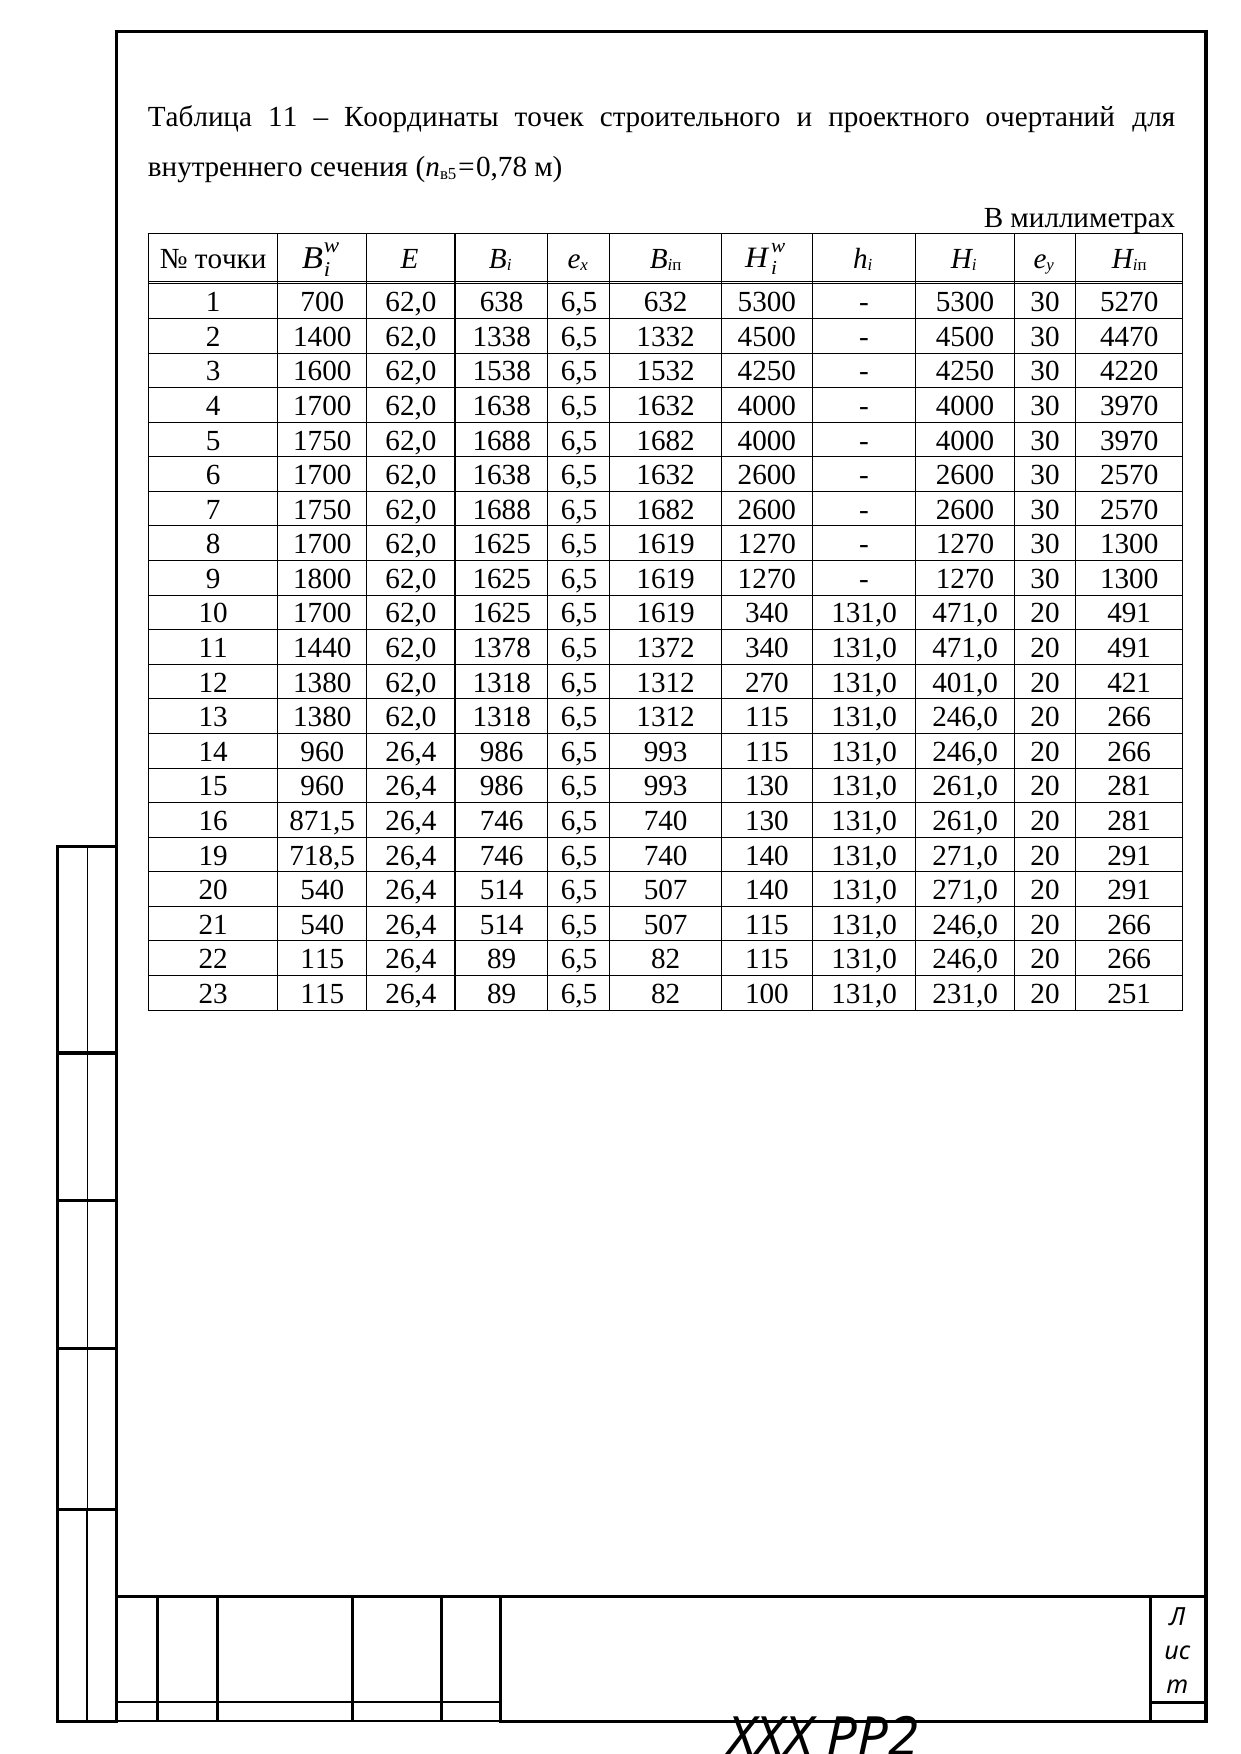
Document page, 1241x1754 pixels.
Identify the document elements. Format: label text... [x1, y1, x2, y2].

table_header [278, 234, 366, 281]
table_cell 6,5 [548, 976, 609, 1009]
table_cell 993 [610, 769, 721, 802]
table_cell 62,0 [367, 319, 454, 352]
table_cell 6,5 [548, 872, 609, 906]
table_cell 4470 [1076, 319, 1182, 352]
table_cell 261,0 [916, 803, 1014, 837]
table_cell 251 [1076, 976, 1182, 1009]
table_cell 4000 [916, 423, 1014, 456]
table_cell 131,0 [813, 941, 915, 975]
table_cell 82 [610, 976, 721, 1009]
table_cell 291 [1076, 838, 1182, 871]
table_cell 514 [456, 907, 547, 940]
table_cell 30 [1015, 561, 1075, 594]
table_cell 82 [610, 941, 721, 975]
table_cell 6,5 [548, 838, 609, 871]
table_cell 131,0 [813, 907, 915, 940]
table_cell 140 [722, 872, 812, 906]
table_cell 1380 [278, 699, 366, 733]
table_cell 231,0 [916, 976, 1014, 1009]
table_cell 271,0 [916, 838, 1014, 871]
table_cell 1700 [278, 526, 366, 560]
table_cell 2600 [722, 492, 812, 525]
table_cell 281 [1076, 803, 1182, 837]
table_cell 6,5 [548, 354, 609, 387]
table_cell 131,0 [813, 665, 915, 698]
table_cell 1625 [456, 561, 547, 594]
table_header [722, 234, 812, 281]
table_cell 1300 [1076, 526, 1182, 560]
table_cell 246,0 [916, 734, 1014, 767]
table_cell 9 [149, 561, 277, 594]
table_cell 1380 [278, 665, 366, 698]
table_cell 2600 [916, 457, 1014, 491]
table_cell 26,4 [367, 872, 454, 906]
table_header Bi [456, 234, 547, 281]
table_cell 514 [456, 872, 547, 906]
table_cell 20 [1015, 665, 1075, 698]
table_cell 115 [722, 907, 812, 940]
subtitle Таблица 11 – Координаты точек строительного и проектного очертаний для внутреннего сечения (nв5=0,78 м) [148, 99, 1175, 183]
table_cell 1700 [278, 388, 366, 422]
table_cell 6,5 [548, 803, 609, 837]
table_header hi [813, 234, 915, 281]
table_cell 986 [456, 734, 547, 767]
table_cell 26,4 [367, 838, 454, 871]
table_cell 11 [149, 630, 277, 664]
table_cell 20 [1015, 872, 1075, 906]
table_cell 30 [1015, 526, 1075, 560]
table_cell 20 [1015, 734, 1075, 767]
table_cell - [813, 561, 915, 594]
table_cell 20 [1015, 941, 1075, 975]
table_cell 1312 [610, 665, 721, 698]
table_cell 6 [149, 457, 277, 491]
table_cell 5300 [916, 284, 1014, 318]
table_cell 1638 [456, 457, 547, 491]
table_cell 20 [1015, 976, 1075, 1009]
table_cell 15 [149, 769, 277, 802]
table_header ey [1015, 234, 1075, 281]
table_cell 89 [456, 941, 547, 975]
table_cell 1270 [722, 561, 812, 594]
table_cell 2600 [916, 492, 1014, 525]
table_cell 271,0 [916, 872, 1014, 906]
table_cell 1532 [610, 354, 721, 387]
table_cell 30 [1015, 492, 1075, 525]
table_cell 4000 [916, 388, 1014, 422]
table_cell 62,0 [367, 388, 454, 422]
table_cell 266 [1076, 907, 1182, 940]
table_cell 421 [1076, 665, 1182, 698]
table_cell 1800 [278, 561, 366, 594]
table_header Hi [916, 234, 1014, 281]
table_cell 6,5 [548, 388, 609, 422]
table_cell - [813, 319, 915, 352]
table_cell 10 [149, 596, 277, 629]
table_cell 1700 [278, 596, 366, 629]
table_cell 1318 [456, 699, 547, 733]
table_cell 20 [1015, 699, 1075, 733]
table_cell 993 [610, 734, 721, 767]
table_cell 1750 [278, 423, 366, 456]
table_cell 2 [149, 319, 277, 352]
table_cell 30 [1015, 388, 1075, 422]
table_cell 871,5 [278, 803, 366, 837]
table_cell 6,5 [548, 561, 609, 594]
table_cell 131,0 [813, 976, 915, 1009]
table_cell 718,5 [278, 838, 366, 871]
table_cell 115 [722, 734, 812, 767]
table_cell 62,0 [367, 526, 454, 560]
table_cell 740 [610, 838, 721, 871]
table_cell 115 [278, 976, 366, 1009]
table_cell 960 [278, 769, 366, 802]
table_cell 6,5 [548, 457, 609, 491]
table_cell 2600 [722, 457, 812, 491]
table_cell 16 [149, 803, 277, 837]
table_cell 131,0 [813, 630, 915, 664]
table_cell 130 [722, 769, 812, 802]
table_cell 62,0 [367, 284, 454, 318]
table_cell 20 [149, 872, 277, 906]
table_cell 746 [456, 838, 547, 871]
table_cell 4250 [722, 354, 812, 387]
table_cell 6,5 [548, 941, 609, 975]
table_cell 1270 [722, 526, 812, 560]
table_cell 115 [278, 941, 366, 975]
table_cell 1600 [278, 354, 366, 387]
table_cell - [813, 492, 915, 525]
table_cell 62,0 [367, 354, 454, 387]
table_cell 270 [722, 665, 812, 698]
table_cell 13 [149, 699, 277, 733]
table_cell 281 [1076, 769, 1182, 802]
table_header Hiп [1076, 234, 1182, 281]
table_cell 1632 [610, 388, 721, 422]
table_cell 6,5 [548, 319, 609, 352]
table_cell 30 [1015, 319, 1075, 352]
table_cell 740 [610, 803, 721, 837]
table_cell 4 [149, 388, 277, 422]
table_cell 131,0 [813, 872, 915, 906]
table_cell 6,5 [548, 284, 609, 318]
table_cell 340 [722, 596, 812, 629]
table_cell 1682 [610, 423, 721, 456]
table_cell 2570 [1076, 457, 1182, 491]
table_cell 62,0 [367, 561, 454, 594]
table_cell 1300 [1076, 561, 1182, 594]
table_cell 1619 [610, 526, 721, 560]
table_cell 1332 [610, 319, 721, 352]
table_cell 26,4 [367, 734, 454, 767]
table_cell 131,0 [813, 838, 915, 871]
table_cell 62,0 [367, 630, 454, 664]
table_cell 7 [149, 492, 277, 525]
table_cell 12 [149, 665, 277, 698]
table_cell 1 [149, 284, 277, 318]
table_cell 62,0 [367, 492, 454, 525]
table_cell 5 [149, 423, 277, 456]
table_cell 62,0 [367, 457, 454, 491]
table_cell 100 [722, 976, 812, 1009]
table_cell 3 [149, 354, 277, 387]
table_cell - [813, 457, 915, 491]
table_cell 246,0 [916, 699, 1014, 733]
table_cell 471,0 [916, 596, 1014, 629]
table_cell 638 [456, 284, 547, 318]
table_cell 1378 [456, 630, 547, 664]
table_cell 62,0 [367, 665, 454, 698]
table_cell 140 [722, 838, 812, 871]
table_cell 1312 [610, 699, 721, 733]
table_cell 4500 [916, 319, 1014, 352]
table_cell 246,0 [916, 907, 1014, 940]
table_cell 700 [278, 284, 366, 318]
table_cell 3970 [1076, 388, 1182, 422]
table_cell 507 [610, 907, 721, 940]
table_cell 4000 [722, 388, 812, 422]
table_header Biп [610, 234, 721, 281]
table_cell 746 [456, 803, 547, 837]
table_cell 26,4 [367, 941, 454, 975]
table_cell 6,5 [548, 699, 609, 733]
table_cell 1625 [456, 526, 547, 560]
table_cell 5270 [1076, 284, 1182, 318]
table_cell 1619 [610, 561, 721, 594]
table_cell 540 [278, 872, 366, 906]
table_cell 1688 [456, 423, 547, 456]
table_cell 1700 [278, 457, 366, 491]
table_cell 131,0 [813, 769, 915, 802]
table_cell 6,5 [548, 630, 609, 664]
table_cell 8 [149, 526, 277, 560]
table_cell 1338 [456, 319, 547, 352]
table_cell 30 [1015, 423, 1075, 456]
table_cell 131,0 [813, 734, 915, 767]
table_header ex [548, 234, 609, 281]
table_cell 131,0 [813, 803, 915, 837]
table_cell 1440 [278, 630, 366, 664]
table_cell 2570 [1076, 492, 1182, 525]
table_cell 26,4 [367, 769, 454, 802]
table_cell 115 [722, 699, 812, 733]
table_cell - [813, 526, 915, 560]
table_cell 291 [1076, 872, 1182, 906]
table_cell 130 [722, 803, 812, 837]
table_cell 1638 [456, 388, 547, 422]
table_cell 20 [1015, 596, 1075, 629]
table_cell 246,0 [916, 941, 1014, 975]
table_cell 986 [456, 769, 547, 802]
table_cell 20 [1015, 630, 1075, 664]
table_cell 471,0 [916, 630, 1014, 664]
table_cell 20 [1015, 907, 1075, 940]
table_cell 6,5 [548, 769, 609, 802]
table_cell 1682 [610, 492, 721, 525]
table_cell 266 [1076, 734, 1182, 767]
table_cell 26,4 [367, 976, 454, 1009]
table_cell 1632 [610, 457, 721, 491]
table_cell 1619 [610, 596, 721, 629]
table_cell 6,5 [548, 526, 609, 560]
table_cell 491 [1076, 596, 1182, 629]
table_cell 266 [1076, 699, 1182, 733]
table_cell 6,5 [548, 907, 609, 940]
table_cell 1688 [456, 492, 547, 525]
table_cell 540 [278, 907, 366, 940]
table_cell 4000 [722, 423, 812, 456]
table_cell 30 [1015, 284, 1075, 318]
table_cell 26,4 [367, 907, 454, 940]
table_cell 19 [149, 838, 277, 871]
table_cell 491 [1076, 630, 1182, 664]
table_cell 1318 [456, 665, 547, 698]
table_cell 1538 [456, 354, 547, 387]
table_cell 507 [610, 872, 721, 906]
table_cell 1372 [610, 630, 721, 664]
table_cell 261,0 [916, 769, 1014, 802]
table_cell 62,0 [367, 596, 454, 629]
table_cell 20 [1015, 769, 1075, 802]
table_cell 6,5 [548, 734, 609, 767]
table_cell 20 [1015, 803, 1075, 837]
table_cell 30 [1015, 457, 1075, 491]
table_cell 960 [278, 734, 366, 767]
table_cell 4500 [722, 319, 812, 352]
table_cell 14 [149, 734, 277, 767]
table_cell 1750 [278, 492, 366, 525]
table_cell 89 [456, 976, 547, 1009]
table_cell 131,0 [813, 596, 915, 629]
table_cell 6,5 [548, 665, 609, 698]
table_cell 1270 [916, 526, 1014, 560]
table_cell 340 [722, 630, 812, 664]
table_cell 1625 [456, 596, 547, 629]
table_cell - [813, 423, 915, 456]
table_cell 20 [1015, 838, 1075, 871]
table_cell 6,5 [548, 423, 609, 456]
table_cell 4220 [1076, 354, 1182, 387]
table_cell - [813, 354, 915, 387]
table_cell 5300 [722, 284, 812, 318]
table_cell 4250 [916, 354, 1014, 387]
table_cell 3970 [1076, 423, 1182, 456]
table_cell 131,0 [813, 699, 915, 733]
table_cell 62,0 [367, 423, 454, 456]
table_header E [367, 234, 454, 281]
table_cell - [813, 388, 915, 422]
table_cell 401,0 [916, 665, 1014, 698]
table_cell 23 [149, 976, 277, 1009]
table_cell 115 [722, 941, 812, 975]
table_cell 632 [610, 284, 721, 318]
table_header № точки [149, 234, 277, 281]
table_cell 21 [149, 907, 277, 940]
table_cell 1270 [916, 561, 1014, 594]
table_cell 6,5 [548, 596, 609, 629]
table_cell 1400 [278, 319, 366, 352]
table_cell 266 [1076, 941, 1182, 975]
table_cell 6,5 [548, 492, 609, 525]
table_cell 26,4 [367, 803, 454, 837]
text В миллиметрах [148, 200, 1175, 233]
table_cell 22 [149, 941, 277, 975]
table_cell - [813, 284, 915, 318]
table_cell 30 [1015, 354, 1075, 387]
table_cell 62,0 [367, 699, 454, 733]
